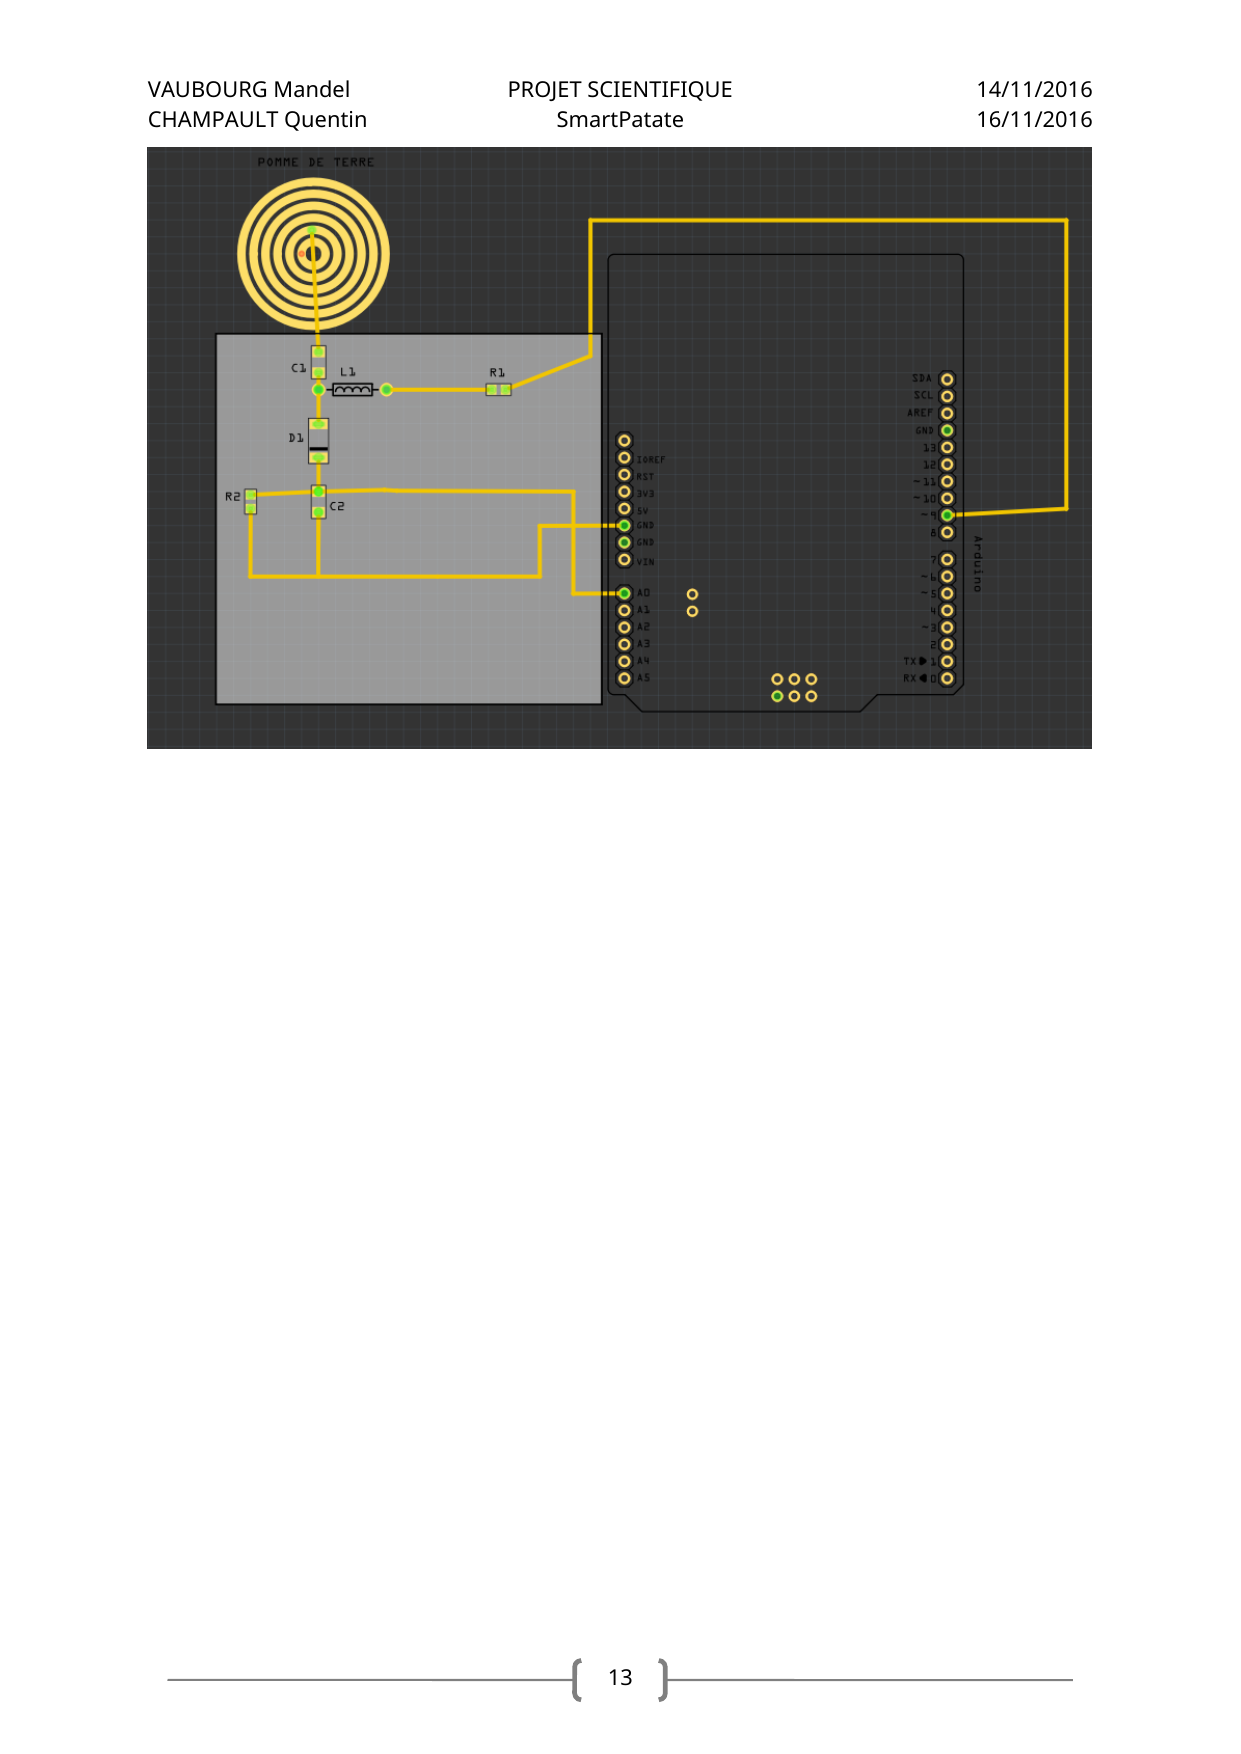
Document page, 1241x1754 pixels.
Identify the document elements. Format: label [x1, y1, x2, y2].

picture [147, 147, 1092, 749]
